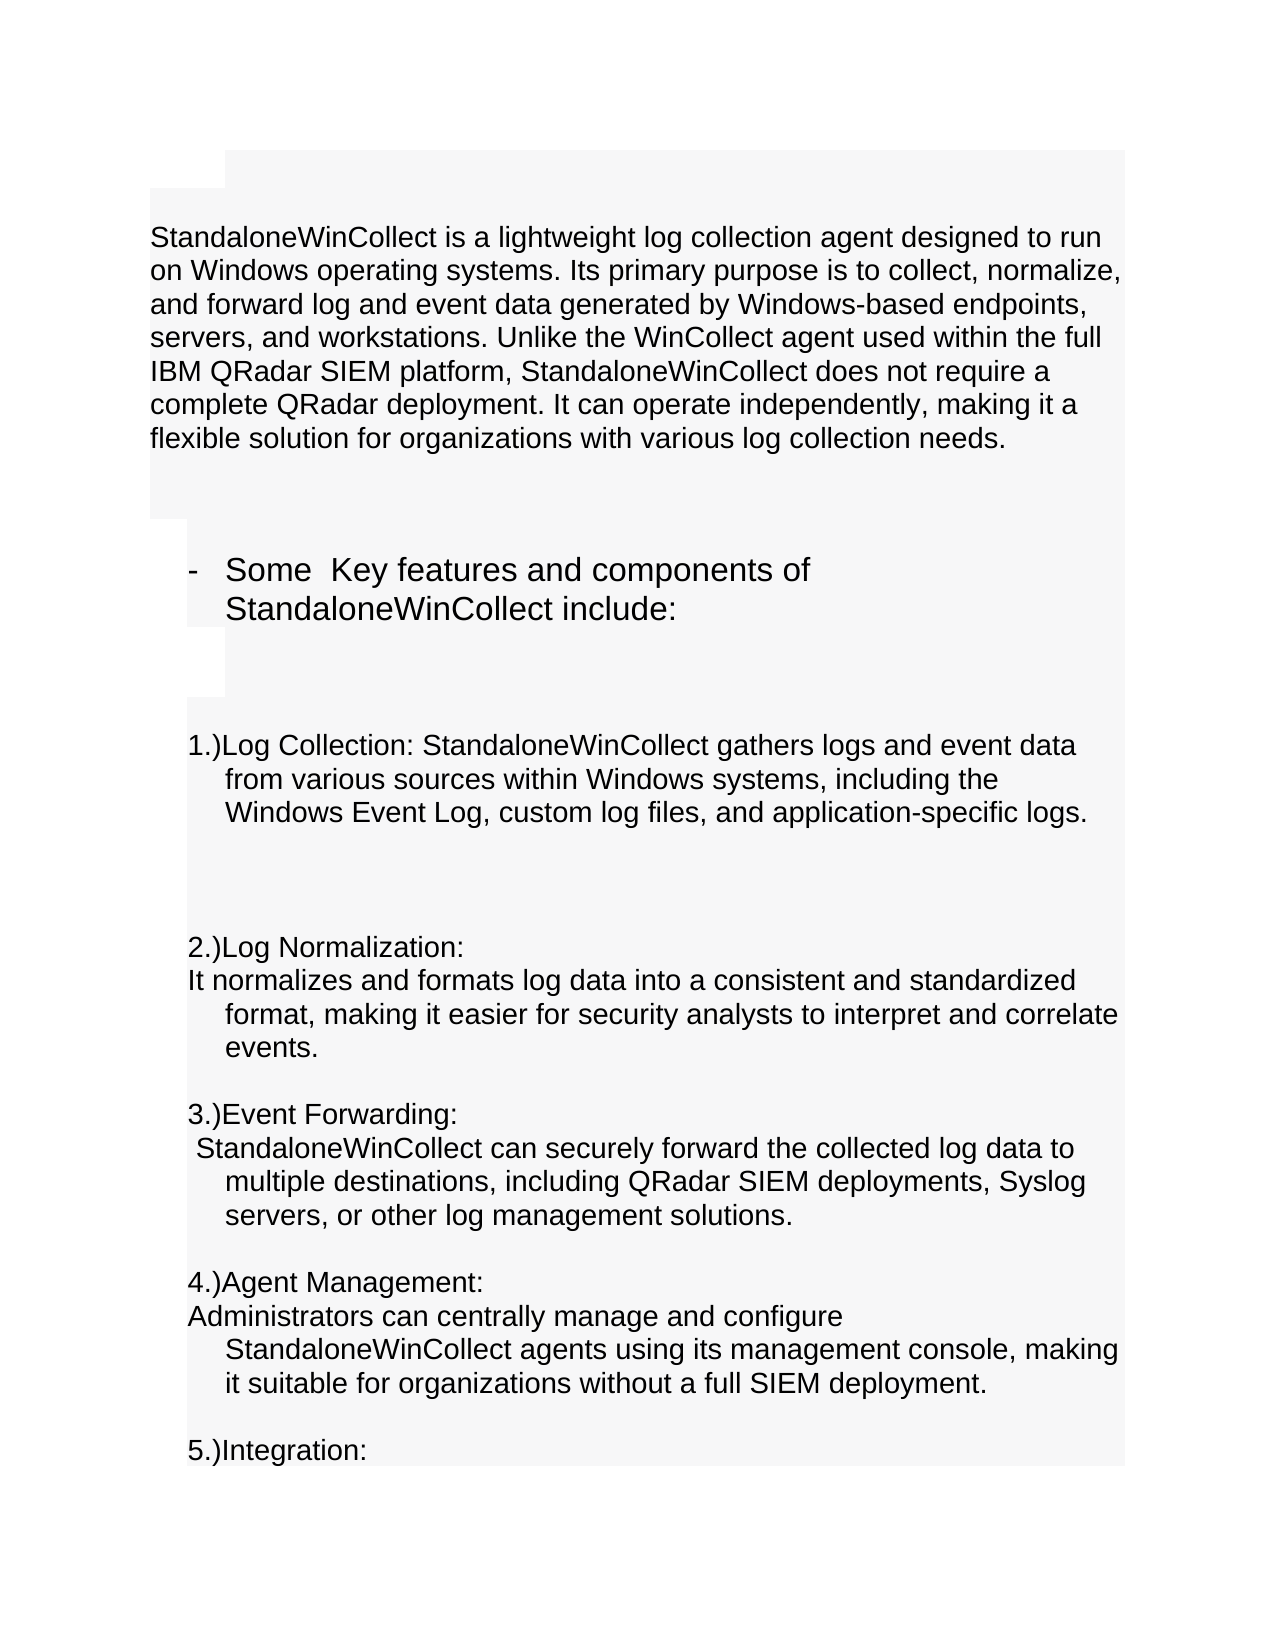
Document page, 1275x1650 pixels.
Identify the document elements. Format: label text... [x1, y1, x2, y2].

list It normalizes and formats log data into a consistent and standardized format, making it easier for security analysts to interpret and correlate events. [187, 963, 1125, 1064]
list 1.)Log Collection: StandaloneWinCollect gathers logs and event data from various sources within Windows systems, including the Windows Event Log, custom log files, and application-specific logs. [187, 728, 1125, 829]
list 3.)Event Forwarding: [187, 1097, 1125, 1131]
list 5.)Integration: [187, 1433, 1125, 1466]
list 4.)Agent Management: [187, 1265, 1125, 1298]
list Some Key features and components of StandaloneWinCollect include: [187, 551, 1125, 627]
list 2.)Log Normalization: [187, 929, 1125, 963]
list StandaloneWinCollect can securely forward the collected log data to multiple destinations, including QRadar SIEM deployments, Syslog servers, or other log management solutions. [187, 1131, 1125, 1231]
list Administrators can centrally manage and configure StandaloneWinCollect agents using its management console, making it suitable for organizations without a full SIEM deployment. [187, 1298, 1125, 1399]
text StandaloneWinCollect is a lightweight log collection agent designed to run on Windows operating systems. Its primary purpose is to collect, normalize, and forward log and event data generated by Windows-based endpoints, servers, and workstations. Unlike the WinCollect agent used within the full IBM QRadar SIEM platform, StandaloneWinCollect does not require a complete QRadar deployment. It can operate independently, making it a flexible solution for organizations with various log collection needs. [150, 220, 1125, 454]
